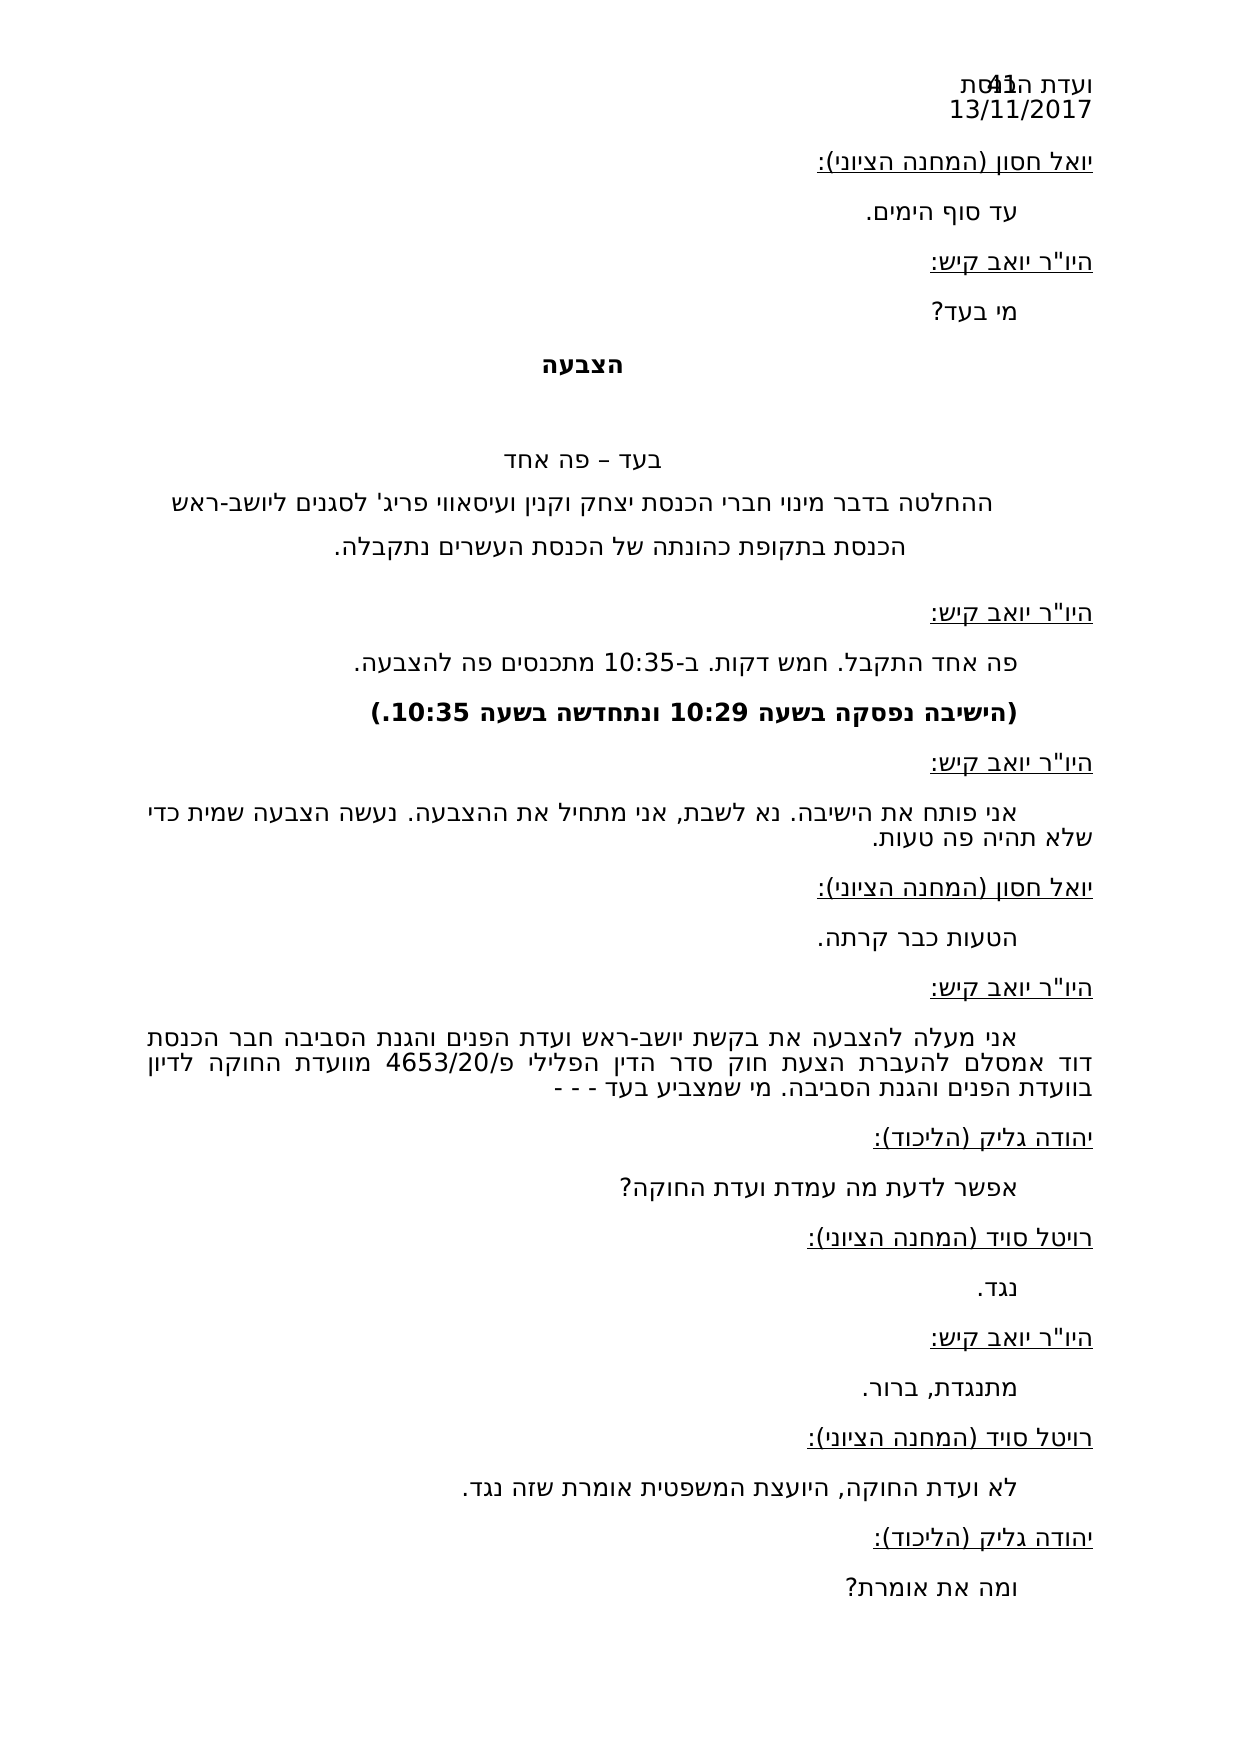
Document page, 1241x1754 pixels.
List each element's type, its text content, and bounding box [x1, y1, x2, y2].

text היו"ר יואב קיש: [147, 601, 1093, 626]
text יהודה גליק (הליכוד): [147, 1526, 1093, 1551]
text ההחלטה בדבר מינוי חברי הכנסת יצחק וקנין ועיסאווי פריג' לסגנים ליושב-ראש הכנסת בתקופת כהונתה של הכנסת העשרים נתקבלה. [147, 488, 1093, 561]
text יואל חסון (המחנה הציוני): [147, 876, 1093, 901]
text נגד. [147, 1276, 1093, 1301]
text מי בעד? [147, 300, 1093, 325]
text לא ועדת החוקה, היועצת המשפטית אומרת שזה נגד. [147, 1476, 1093, 1501]
text פה אחד התקבל. חמש דקות. ב-10:35 מתכנסים פה להצבעה. [147, 651, 1093, 676]
text מתנגדת, ברור. [147, 1376, 1093, 1401]
text עד סוף הימים. [147, 200, 1093, 225]
text בעד – פה אחד [147, 445, 1093, 474]
text הטעות כבר קרתה. [147, 926, 1093, 951]
text ומה את אומרת? [147, 1576, 1093, 1601]
text (הישיבה נפסקה בשעה 10:29 ונתחדשה בשעה 10:35.) [147, 701, 1093, 726]
text רויטל סויד (המחנה הציוני): [147, 1226, 1093, 1251]
text יואל חסון (המחנה הציוני): [147, 150, 1093, 175]
text יהודה גליק (הליכוד): [147, 1126, 1093, 1151]
text היו"ר יואב קיש: [147, 1326, 1093, 1351]
text היו"ר יואב קיש: [147, 250, 1093, 275]
text היו"ר יואב קיש: [147, 751, 1093, 776]
text אני מעלה להצבעה את בקשת יושב-ראש ועדת הפנים והגנת הסביבה חבר הכנסת דוד אמסלם להעברת הצעת חוק סדר הדין הפלילי פ/4653/20 מוועדת החוקה לדיון בוועדת הפנים והגנת הסביבה. מי שמצביע בעד - - - [147, 1026, 1093, 1101]
text רויטל סויד (המחנה הציוני): [147, 1426, 1093, 1451]
text אני פותח את הישיבה. נא לשבת, אני מתחיל את ההצבעה. נעשה הצבעה שמית כדי שלא תהיה פה טעות. [147, 801, 1093, 851]
text אפשר לדעת מה עמדת ועדת החוקה? [147, 1176, 1093, 1201]
text היו"ר יואב קיש: [147, 976, 1093, 1001]
text הצבעה [147, 350, 1093, 379]
